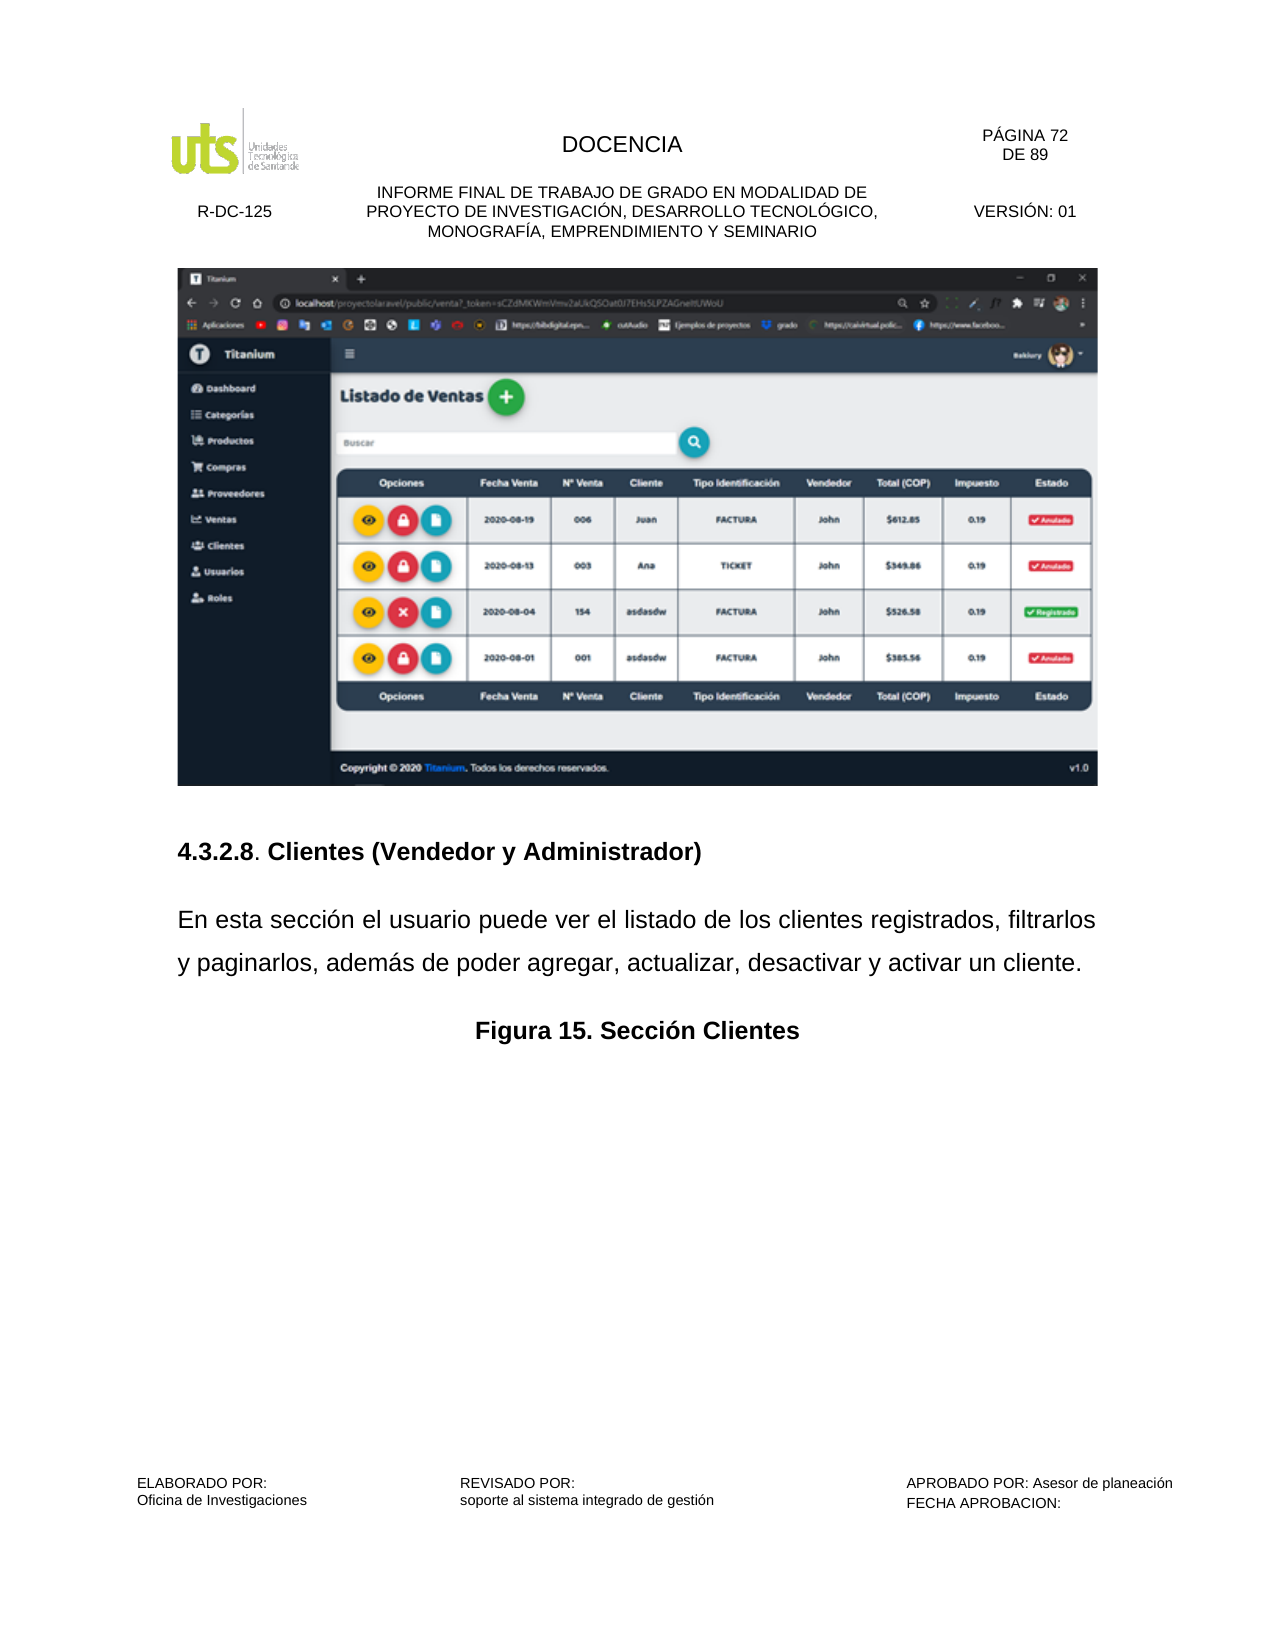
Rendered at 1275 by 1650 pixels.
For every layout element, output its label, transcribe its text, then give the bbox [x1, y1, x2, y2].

picture [177, 268, 1098, 786]
text Figura 15. Sección Clientes [177, 1016, 1098, 1045]
subtitle 4.3.2.8. Clientes (Vendedor y Administrador) [177, 837, 1085, 865]
picture [170, 108, 299, 182]
text En esta sección el usuario puede ver el listado de los clientes registrados, filtrarlos y paginarlos, además de poder agregar, actualizar, desactivar y activar un cliente. [177, 905, 1098, 977]
